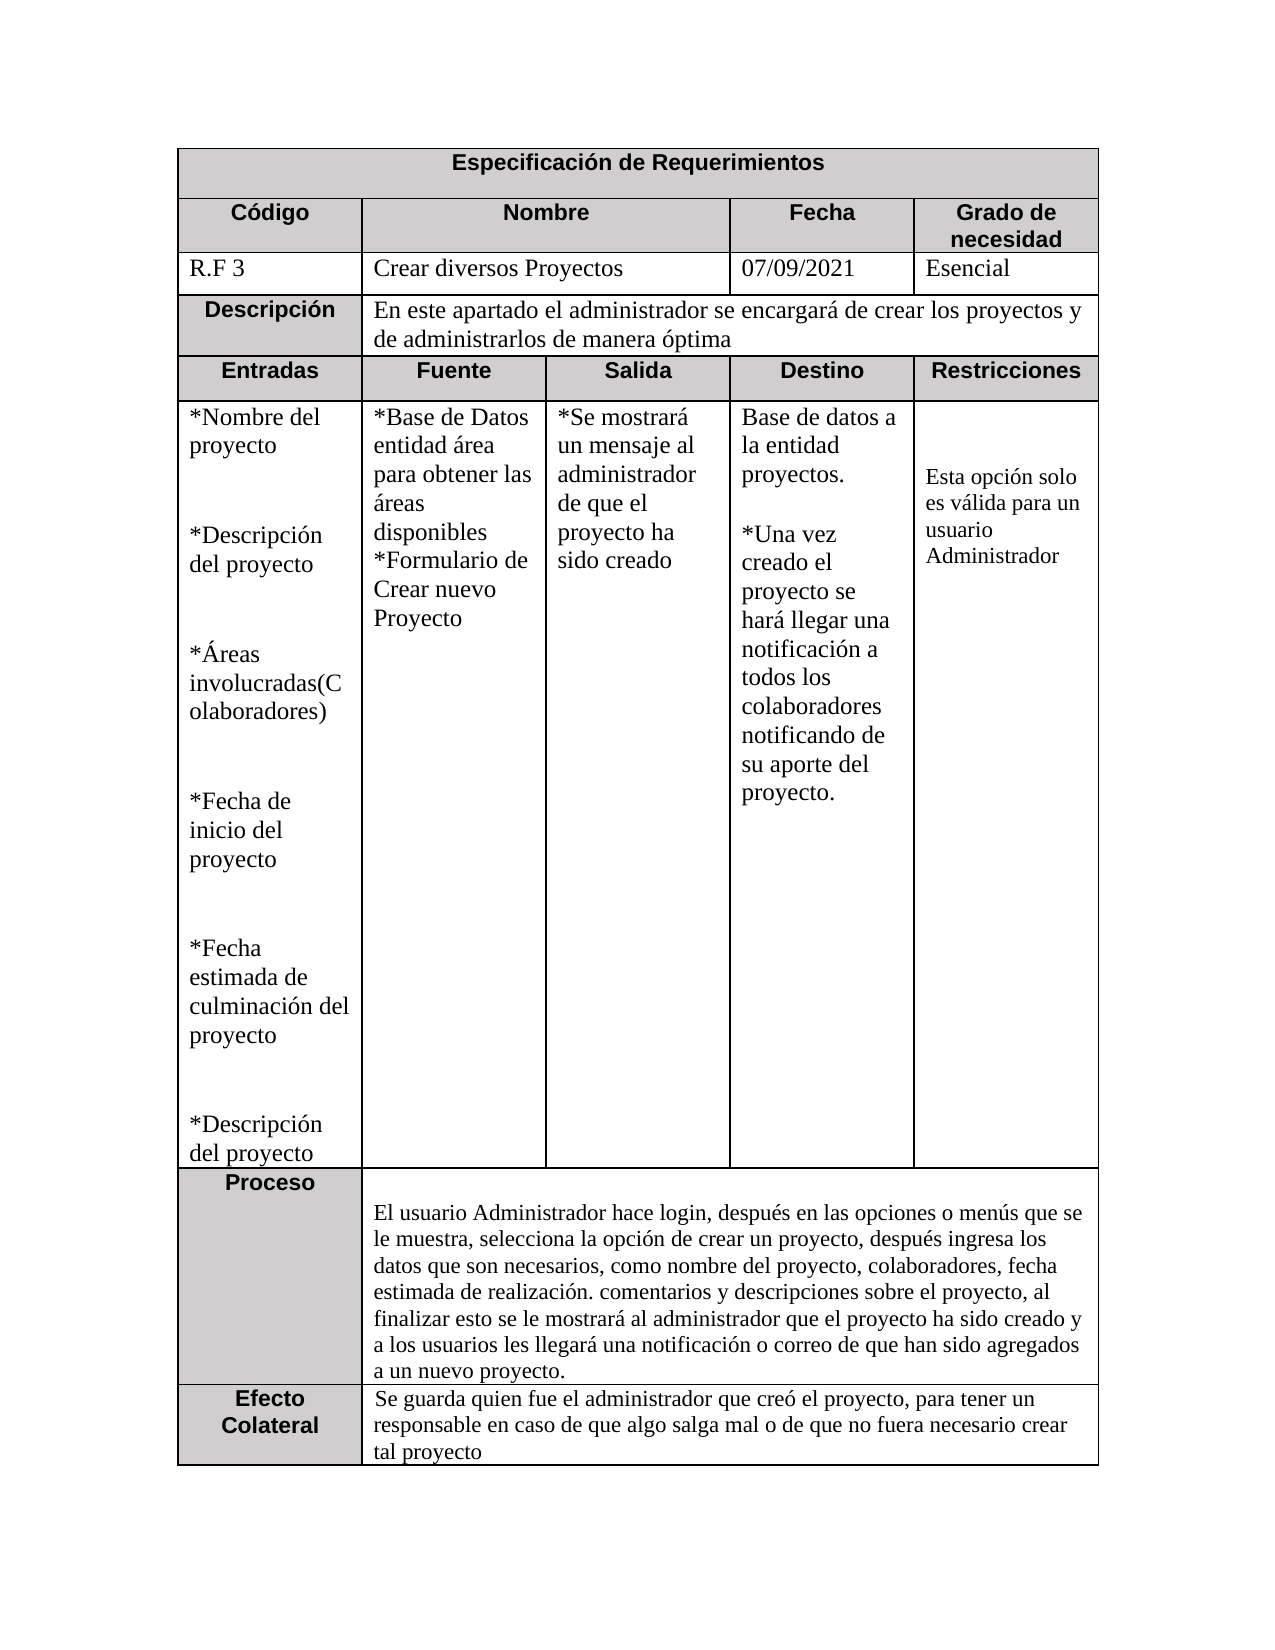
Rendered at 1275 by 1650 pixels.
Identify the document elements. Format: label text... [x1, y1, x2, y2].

table_header Especificación de Requerimientos [179, 149, 1098, 198]
table_cell Esta opción solo es válida para un usuario Administrador [915, 402, 1098, 1167]
table_cell Descripción [179, 296, 361, 355]
table_cell Código [179, 199, 361, 252]
table_cell Efecto Colateral [179, 1385, 361, 1464]
table_cell Destino [731, 357, 913, 400]
table_cell 07/09/2021 [731, 253, 913, 294]
table_cell Esencial [915, 253, 1098, 294]
table_cell Fuente [363, 357, 545, 400]
table_cell Crear diversos Proyectos [363, 253, 729, 294]
table_cell Fecha [731, 199, 913, 252]
table_cell En este apartado el administrador se encargará de crear los proyectos y de administrarlos de manera óptima [363, 296, 1098, 355]
table_cell *Nombre del proyecto *Descripción del proyecto *Áreas involucradas(Colaboradores) *Fecha de inicio del proyecto *Fecha estimada de culminación del proyecto *Descripción del proyecto [179, 402, 361, 1167]
table_cell Restricciones [915, 357, 1098, 400]
table_cell Salida [547, 357, 729, 400]
table_cell El usuario Administrador hace login, después en las opciones o menús que se le muestra, selecciona la opción de crear un proyecto, después ingresa los datos que son necesarios, como nombre del proyecto, colaboradores, fecha estimada de realización. comentarios y descripciones sobre el proyecto, al finalizar esto se le mostrará al administrador que el proyecto ha sido creado y a los usuarios les llegará una notificación o correo de que han sido agregados a un nuevo proyecto. [363, 1169, 1098, 1384]
table_cell *Base de Datos entidad área para obtener las áreas disponibles *Formulario de Crear nuevo Proyecto [363, 402, 545, 1167]
table_cell *Se mostrará un mensaje al administrador de que el proyecto ha sido creado [547, 402, 729, 1167]
table_cell Base de datos a la entidad proyectos. *Una vez creado el proyecto se hará llegar una notificación a todos los colaboradores notificando de su aporte del proyecto. [731, 402, 913, 1167]
table_cell Grado de necesidad [915, 199, 1098, 252]
table_cell Se guarda quien fue el administrador que creó el proyecto, para tener un responsable en caso de que algo salga mal o de que no fuera necesario crear tal proyecto [363, 1385, 1098, 1464]
table_cell Entradas [179, 357, 361, 400]
table_cell R.F 3 [179, 253, 361, 294]
table_cell Proceso [179, 1169, 361, 1384]
table_cell Nombre [363, 199, 729, 252]
